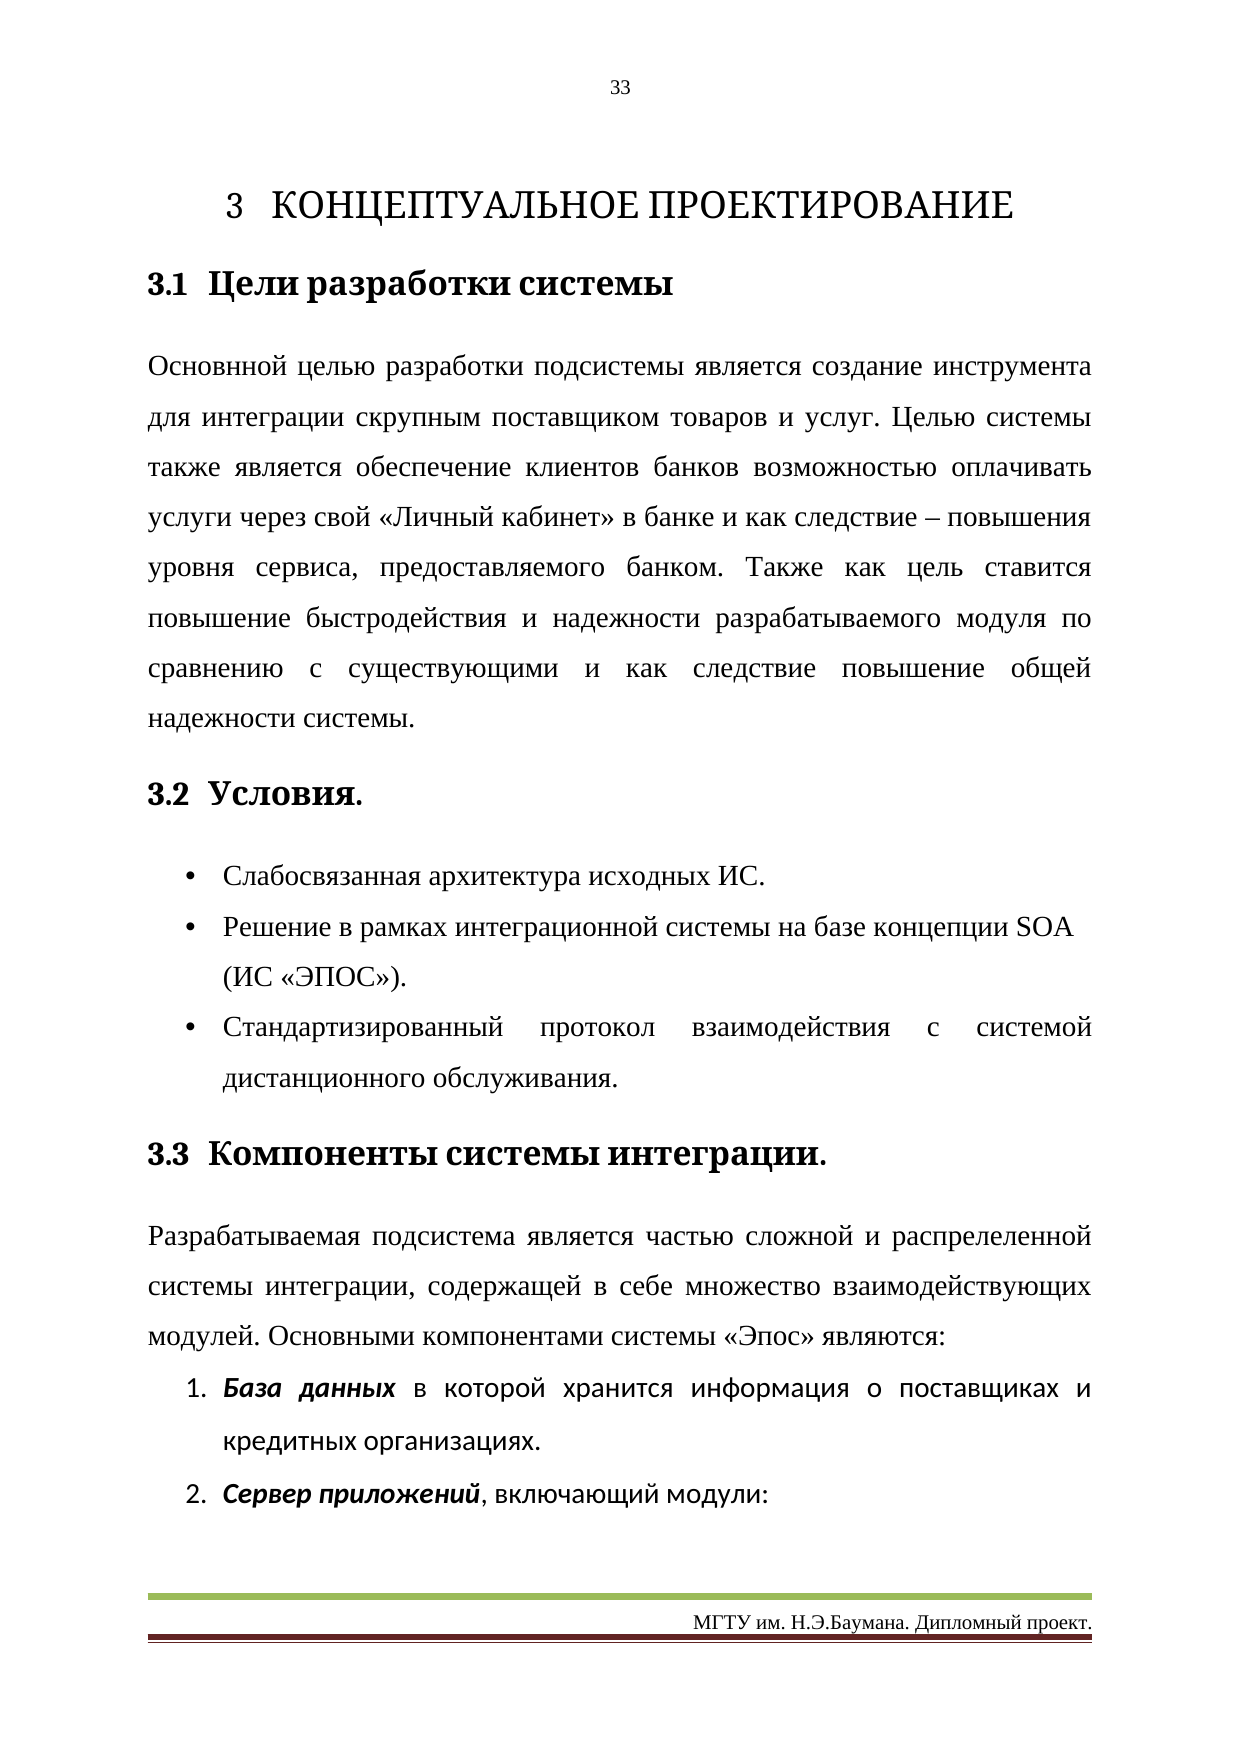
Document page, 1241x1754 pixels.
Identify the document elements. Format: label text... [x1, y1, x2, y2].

list Стандартизированный протокол взаимодействия с системой дистанционного обслуживания. [185, 1009, 1092, 1093]
list Сервер приложений, включающий модули: [185, 1476, 1092, 1511]
text Разрабатываемая подсистема является частью сложной и распрелеленной системы интеграции, содержащей в себе множество взаимодействующих модулей. Основными компонентами системы «Эпос» являются: [148, 1218, 1092, 1352]
subtitle Цели разработки системы [148, 266, 1092, 304]
text Основнной целью разработки подсистемы является создание инструмента для интеграции скрупным поставщиком товаров и услуг. Целью системы также является обеспечение клиентов банков возможностью оплачивать услуги через свой «Личный кабинет» в банке и как следствие – повышения уровня сервиса, предоставляемого банком. Также как цель ставится повышение быстродействия и надежности разрабатываемого модуля по сравнению с существующими и как следствие повышение общей надежности системы. [148, 348, 1092, 734]
subtitle Компоненты системы интеграции. [148, 1135, 1092, 1173]
list Слабосвязанная архитектура исходных ИС. [185, 858, 1092, 892]
list Решение в рамках интеграционной системы на базе концепции SOA (ИС «ЭПОС»). [185, 909, 1092, 993]
subtitle Условия. [148, 776, 1092, 814]
list База данных в которой хранится информация о поставщиках и кредитных организациях. [185, 1369, 1092, 1458]
subtitle КОНЦЕПТУАЛЬНОЕ ПРОЕКТИРОВАНИЕ [148, 185, 1092, 228]
